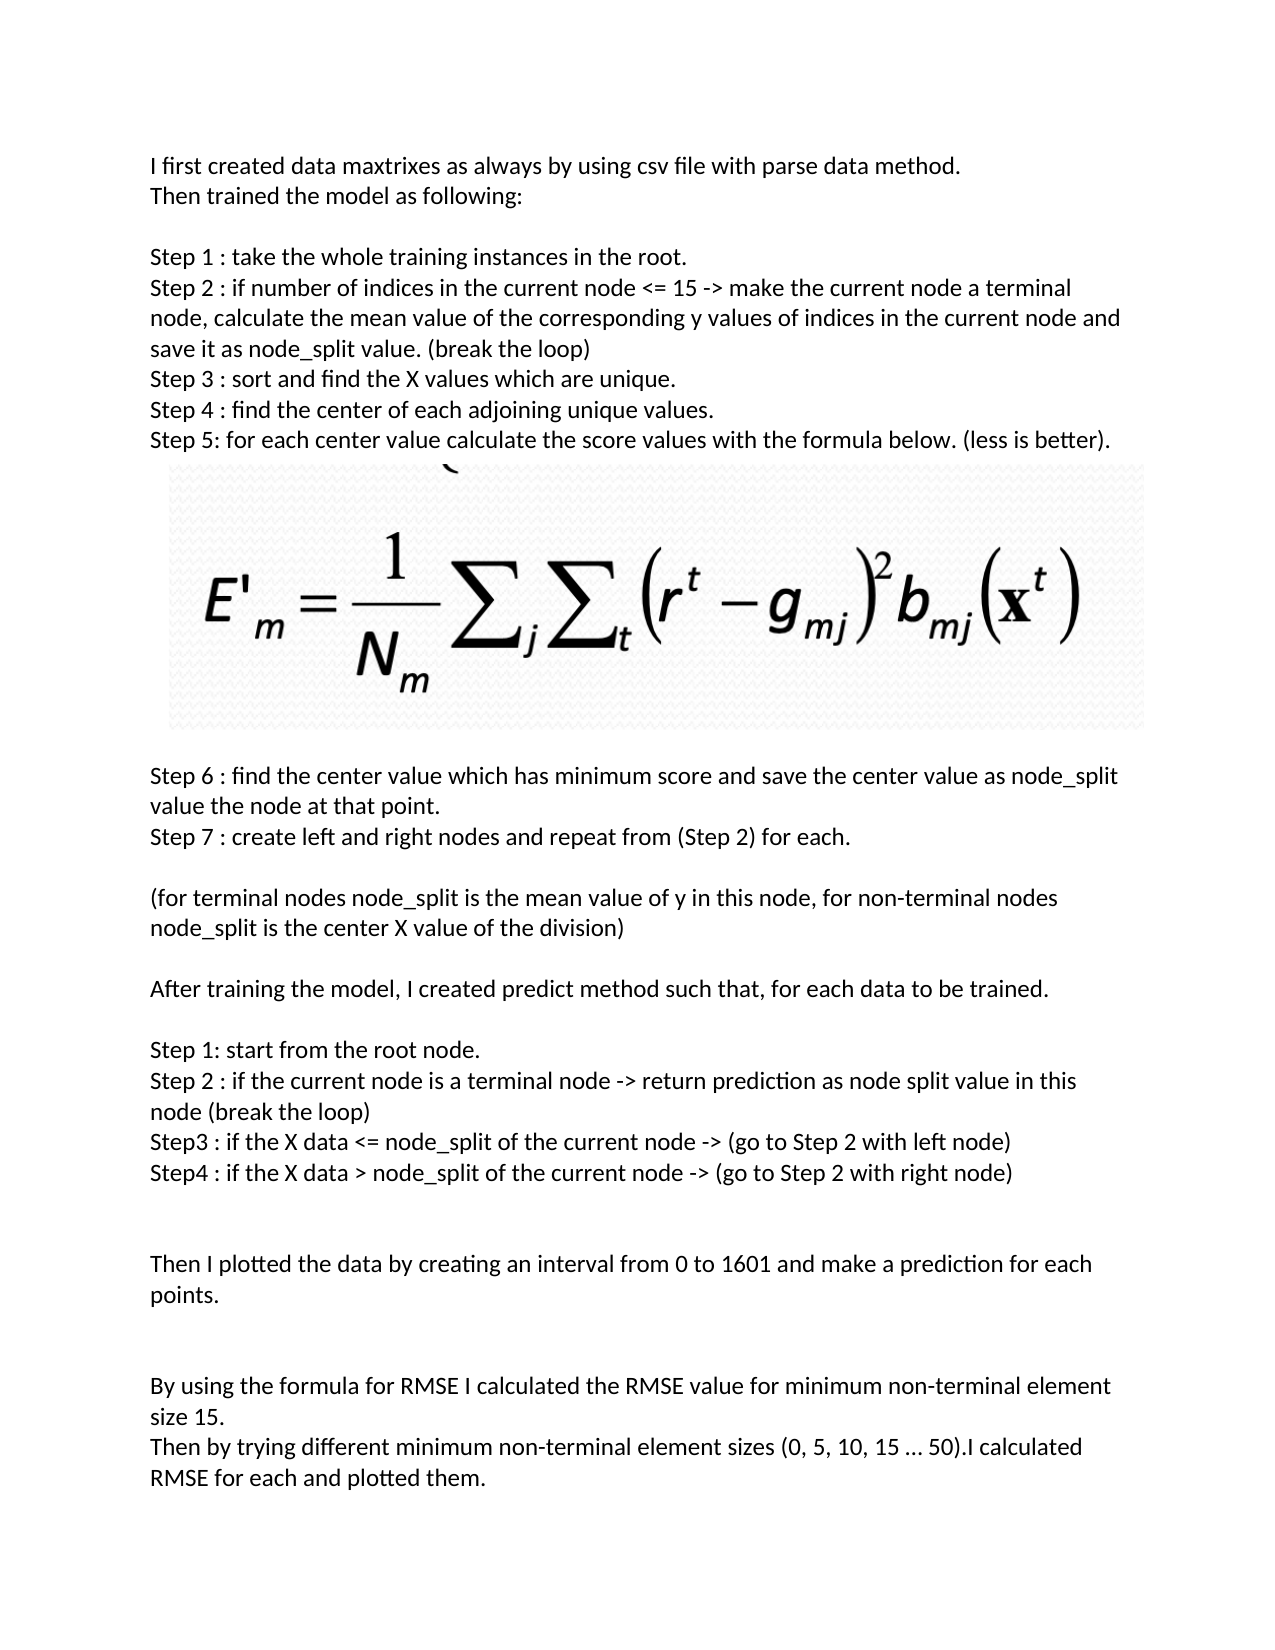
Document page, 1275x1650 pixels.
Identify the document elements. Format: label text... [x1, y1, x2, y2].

text (for terminal nodes node_split is the mean value of y in this node, for non-terminal nodes node_split is the center X value of the division) [150, 882, 1125, 943]
text Step3 : if the X data <= node_split of the current node -> (go to Step 2 with left node) [150, 1126, 1125, 1157]
text By using the formula for RMSE I calculated the RMSE value for minimum non-terminal element size 15. [150, 1370, 1125, 1431]
text Then by trying different minimum non-terminal element sizes (0, 5, 10, 15 … 50).I calculated RMSE for each and plotted them. [150, 1431, 1125, 1492]
text Step 6 : find the center value which has minimum score and save the center value as node_split value the node at that point. [150, 760, 1125, 821]
text Step 7 : create left and right nodes and repeat from (Step 2) for each. [150, 821, 1125, 852]
text Step 2 : if the current node is a terminal node -> return prediction as node split value in this node (break the loop) [150, 1065, 1125, 1126]
text Step 2 : if number of indices in the current node <= 15 -> make the current node a terminal node, calculate the mean value of the corresponding y values of indices in the current node and save it as node_split value. (break the loop) [150, 272, 1125, 364]
text Then trained the model as following: [150, 181, 1125, 211]
text Step 1: start from the root node. [150, 1035, 1125, 1065]
text I first created data maxtrixes as always by using csv file with parse data method. [150, 150, 1125, 181]
text After training the model, I created predict method such that, for each data to be trained. [150, 974, 1125, 1004]
text Step 5: for each center value calculate the score values with the formula below. (less is better). [150, 425, 1125, 455]
text Step 3 : sort and find the X values which are unique. [150, 364, 1125, 394]
text Step 1 : take the whole training instances in the root. [150, 242, 1125, 272]
text Step 4 : find the center of each adjoining unique values. [150, 394, 1125, 425]
text Then I plotted the data by creating an interval from 0 to 1601 and make a prediction for each points. [150, 1248, 1125, 1309]
text Step4 : if the X data > node_split of the current node -> (go to Step 2 with right node) [150, 1157, 1125, 1187]
picture [168, 464, 1144, 730]
